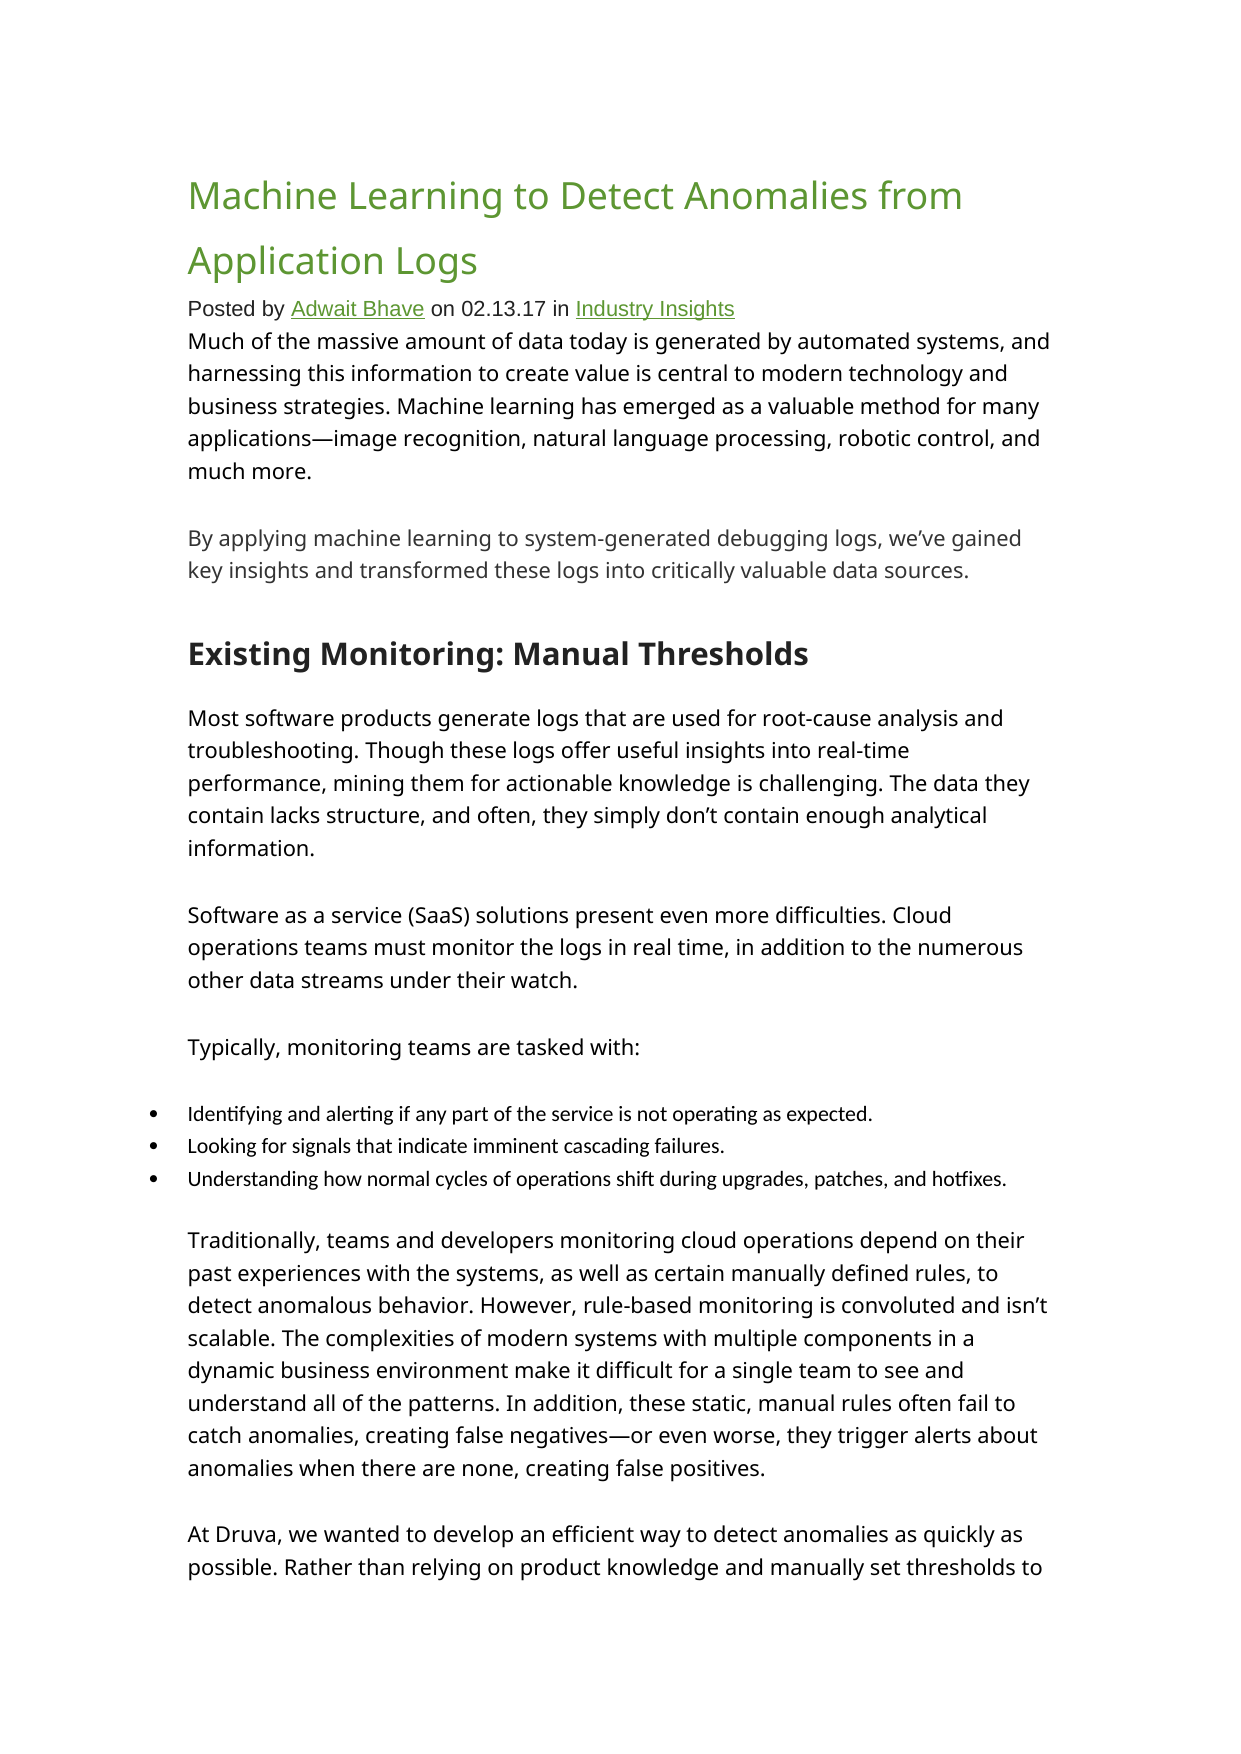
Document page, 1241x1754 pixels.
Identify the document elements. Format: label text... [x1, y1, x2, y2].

list Identifying and alerting if any part of the service is not operating as expected. [150, 1097, 1053, 1129]
text Posted by Adwait Bhave on 02.13.17 in Industry Insights [187, 292, 1053, 324]
text Traditionally, teams and developers monitoring cloud operations depend on their past experiences with the systems, as well as certain manually defined rules, to detect anomalous behavior. However, rule-based monitoring is convoluted and isn’t scalable. The complexities of modern systems with multiple components in a dynamic business environment make it difficult for a single team to see and understand all of the patterns. In addition, these static, manual rules often fail to catch anomalies, creating false negatives—or even worse, they trigger alerts about anomalies when there are none, creating false positives. [187, 1224, 1053, 1484]
text Most software products generate logs that are used for root-cause analysis and troubleshooting. Though these logs offer useful insights into real-time performance, mining them for actionable knowledge is challenging. The data they contain lacks structure, and often, they simply don’t contain enough analytical information. [187, 701, 1053, 864]
list Looking for signals that indicate imminent cascading failures. [150, 1129, 1053, 1162]
text By applying machine learning to system-generated debugging logs, we’ve gained key insights and transformed these logs into critically valuable data sources. [187, 521, 1053, 586]
text Software as a service (SaaS) solutions present even more difficulties. Cloud operations teams must monitor the logs in real time, in addition to the numerous other data streams under their watch. [187, 898, 1053, 996]
text Typically, monitoring teams are tasked with: [187, 1030, 1053, 1063]
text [187, 1518, 1053, 1583]
subtitle Existing Monitoring: Manual Thresholds [187, 621, 1053, 686]
text Machine Learning to Detect Anomalies from Application Logs [187, 162, 1053, 292]
text Much of the massive amount of data today is generated by automated systems, and harnessing this information to create value is central to modern technology and business strategies. Machine learning has emerged as a valuable method for many applications—image recognition, natural language processing, robotic control, and much more. [187, 324, 1053, 487]
list Understanding how normal cycles of operations shift during upgrades, patches, and hotfixes. [150, 1162, 1053, 1194]
